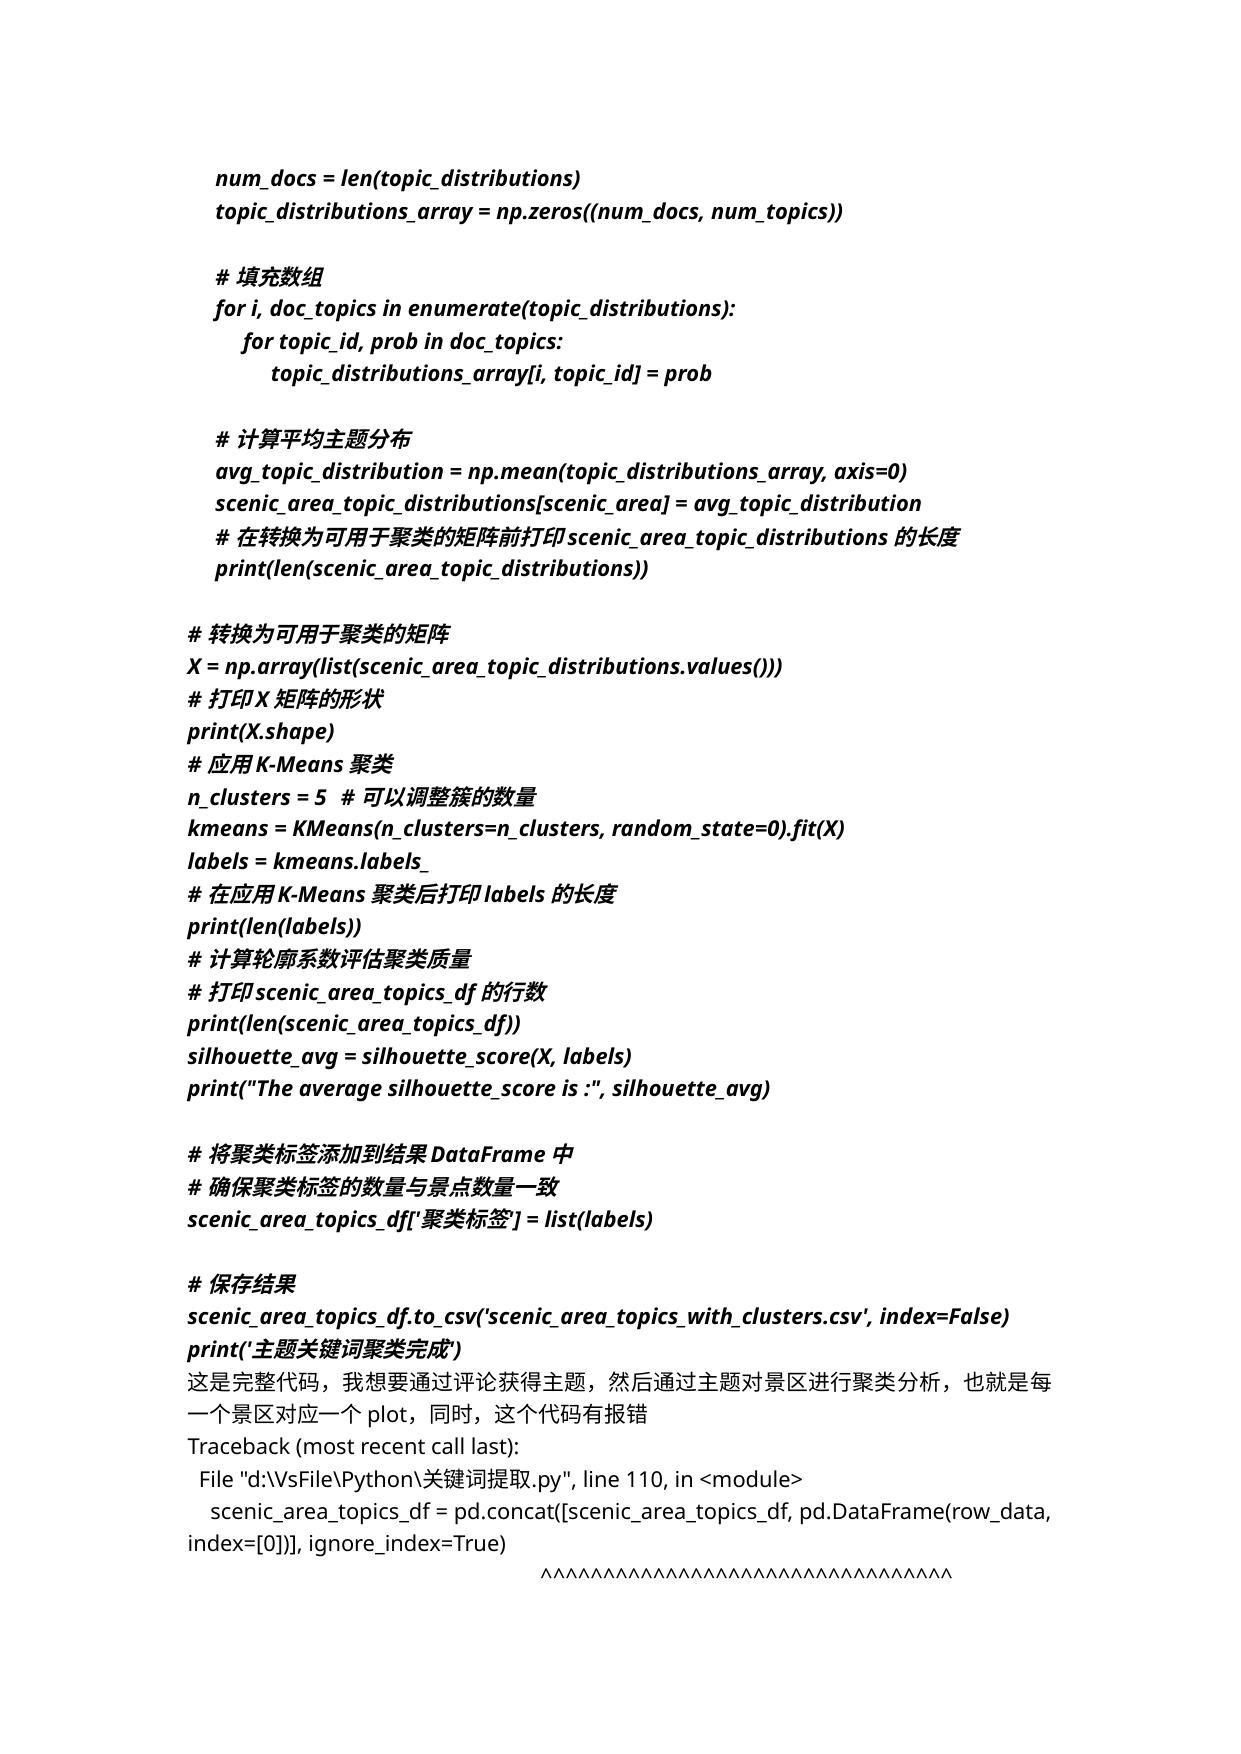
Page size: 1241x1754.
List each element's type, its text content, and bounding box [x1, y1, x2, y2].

text File "d:\VsFile\Python\关键词提取.py", line 110, in <module> [187, 1462, 1053, 1494]
text # 确保聚类标签的数量与景点数量一致 [187, 1169, 1053, 1202]
text print(len(scenic_area_topics_df)) [187, 1007, 1053, 1039]
text # 应用K-Means聚类 [187, 747, 1053, 779]
text ^^^^^^^^^^^^^^^^^^^^^^^^^^^^^^^^^ [187, 1559, 1053, 1592]
text scenic_area_topic_distributions[scenic_area] = avg_topic_distribution [187, 487, 1053, 519]
text # 保存结果 [187, 1267, 1053, 1299]
text scenic_area_topics_df = pd.concat([scenic_area_topics_df, pd.DataFrame(row_data, index=[0])], ignore_index=True) [187, 1494, 1053, 1559]
text scenic_area_topics_df['聚类标签'] = list(labels) [187, 1202, 1053, 1234]
text for topic_id, prob in doc_topics: [187, 324, 1053, 357]
text kmeans = KMeans(n_clusters=n_clusters, random_state=0).fit(X) [187, 812, 1053, 844]
text # 打印X矩阵的形状 [187, 682, 1053, 714]
text scenic_area_topics_df.to_csv('scenic_area_topics_with_clusters.csv', index=False) [187, 1299, 1053, 1332]
text # 计算平均主题分布 [187, 422, 1053, 454]
text print('主题关键词聚类完成') [187, 1332, 1053, 1364]
text num_docs = len(topic_distributions) [187, 162, 1053, 194]
text avg_topic_distribution = np.mean(topic_distributions_array, axis=0) [187, 454, 1053, 487]
text print(len(scenic_area_topic_distributions)) [187, 552, 1053, 584]
text labels = kmeans.labels_ [187, 844, 1053, 877]
text X = np.array(list(scenic_area_topic_distributions.values())) [187, 649, 1053, 682]
text n_clusters = 5 # 可以调整簇的数量 [187, 779, 1053, 812]
text # 填充数组 [187, 259, 1053, 292]
text topic_distributions_array[i, topic_id] = prob [187, 357, 1053, 389]
text # 在转换为可用于聚类的矩阵前打印scenic_area_topic_distributions的长度 [187, 519, 1053, 552]
text print("The average silhouette_score is :", silhouette_avg) [187, 1072, 1053, 1104]
text # 在应用K-Means聚类后打印labels的长度 [187, 877, 1053, 909]
text print(len(labels)) [187, 909, 1053, 942]
text # 将聚类标签添加到结果DataFrame中 [187, 1137, 1053, 1169]
text topic_distributions_array = np.zeros((num_docs, num_topics)) [187, 194, 1053, 227]
text # 计算轮廓系数评估聚类质量 [187, 942, 1053, 974]
text print(X.shape) [187, 714, 1053, 747]
text # 转换为可用于聚类的矩阵 [187, 617, 1053, 649]
text silhouette_avg = silhouette_score(X, labels) [187, 1039, 1053, 1072]
text 这是完整代码，我想要通过评论获得主题，然后通过主题对景区进行聚类分析，也就是每一个景区对应一个plot，同时，这个代码有报错 Traceback (most recent call last): [187, 1364, 1053, 1462]
text for i, doc_topics in enumerate(topic_distributions): [187, 292, 1053, 324]
text # 打印scenic_area_topics_df的行数 [187, 974, 1053, 1007]
